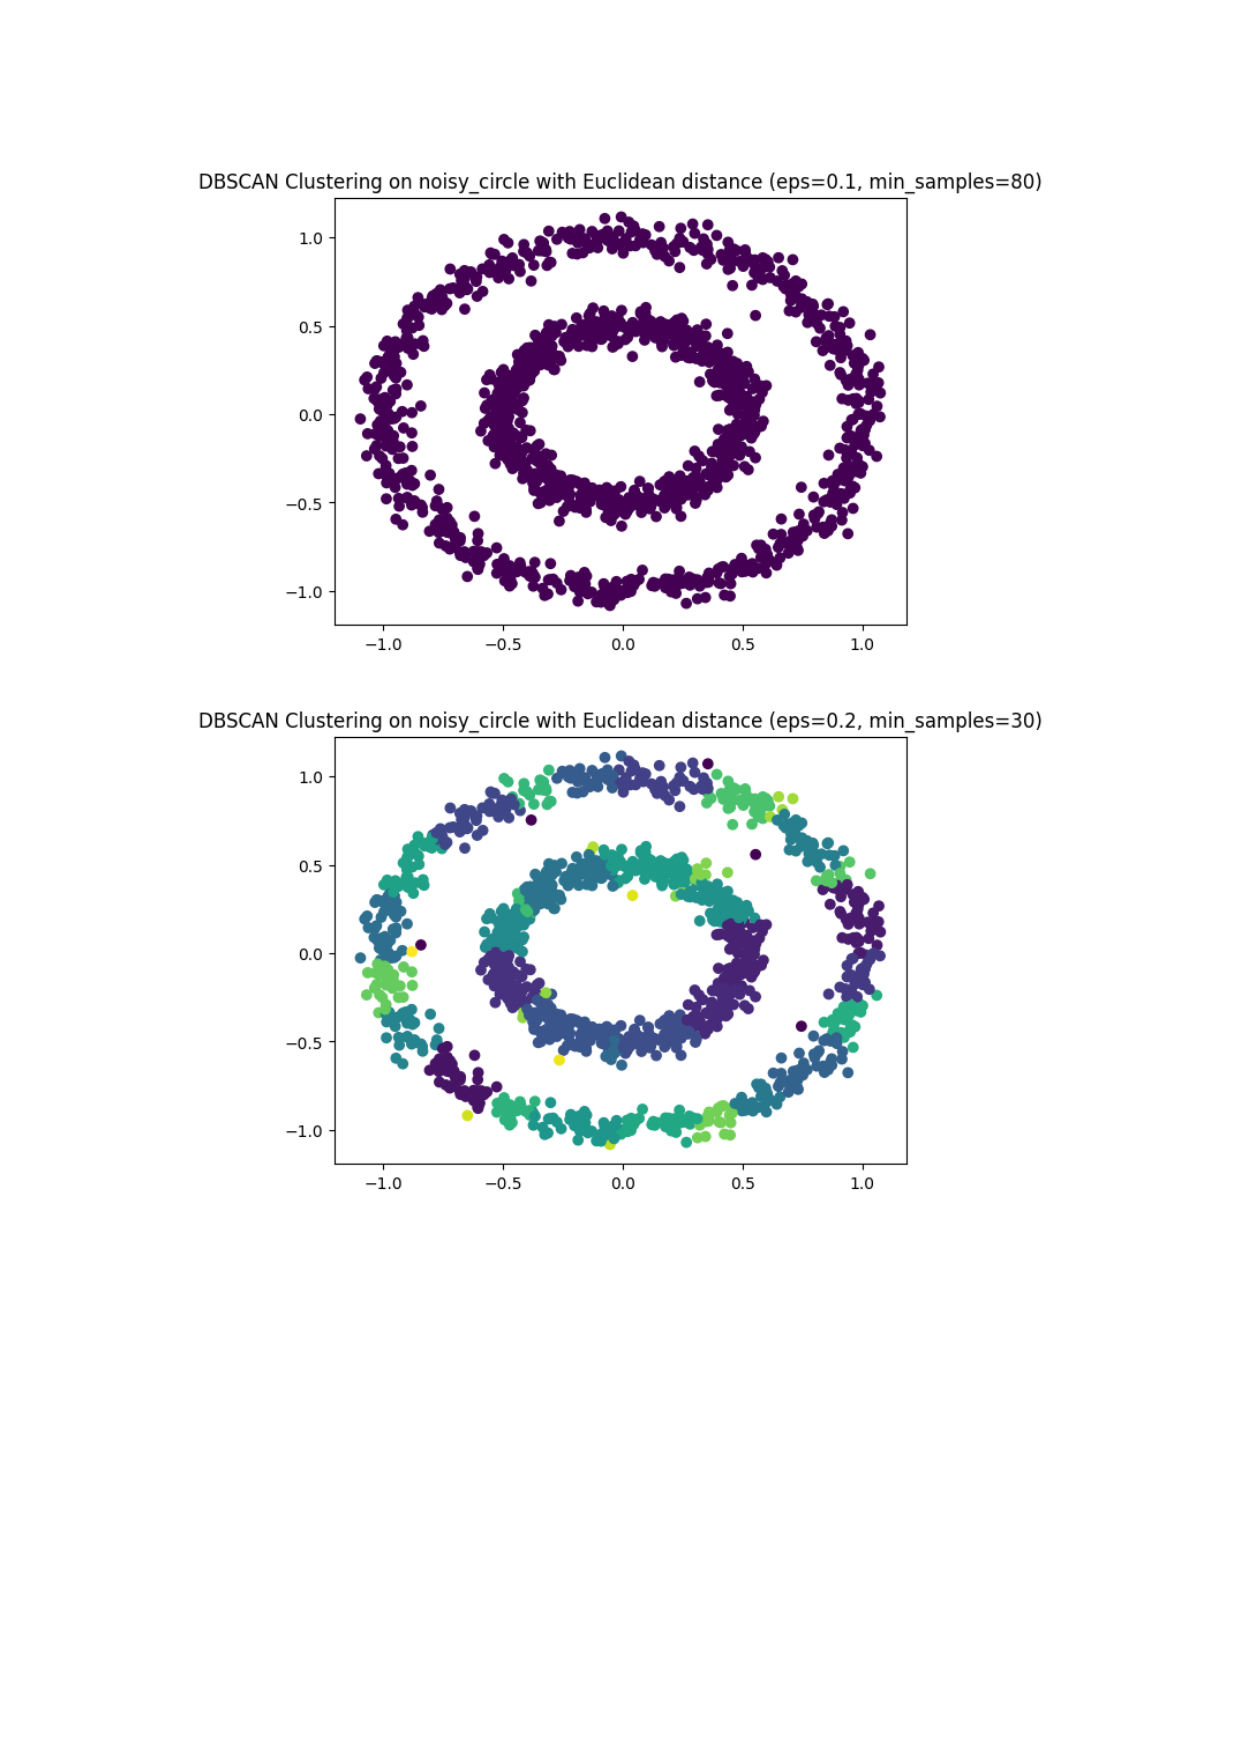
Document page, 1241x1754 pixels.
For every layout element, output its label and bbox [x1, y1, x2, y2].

picture [187, 700, 1053, 1203]
picture [187, 162, 1053, 664]
